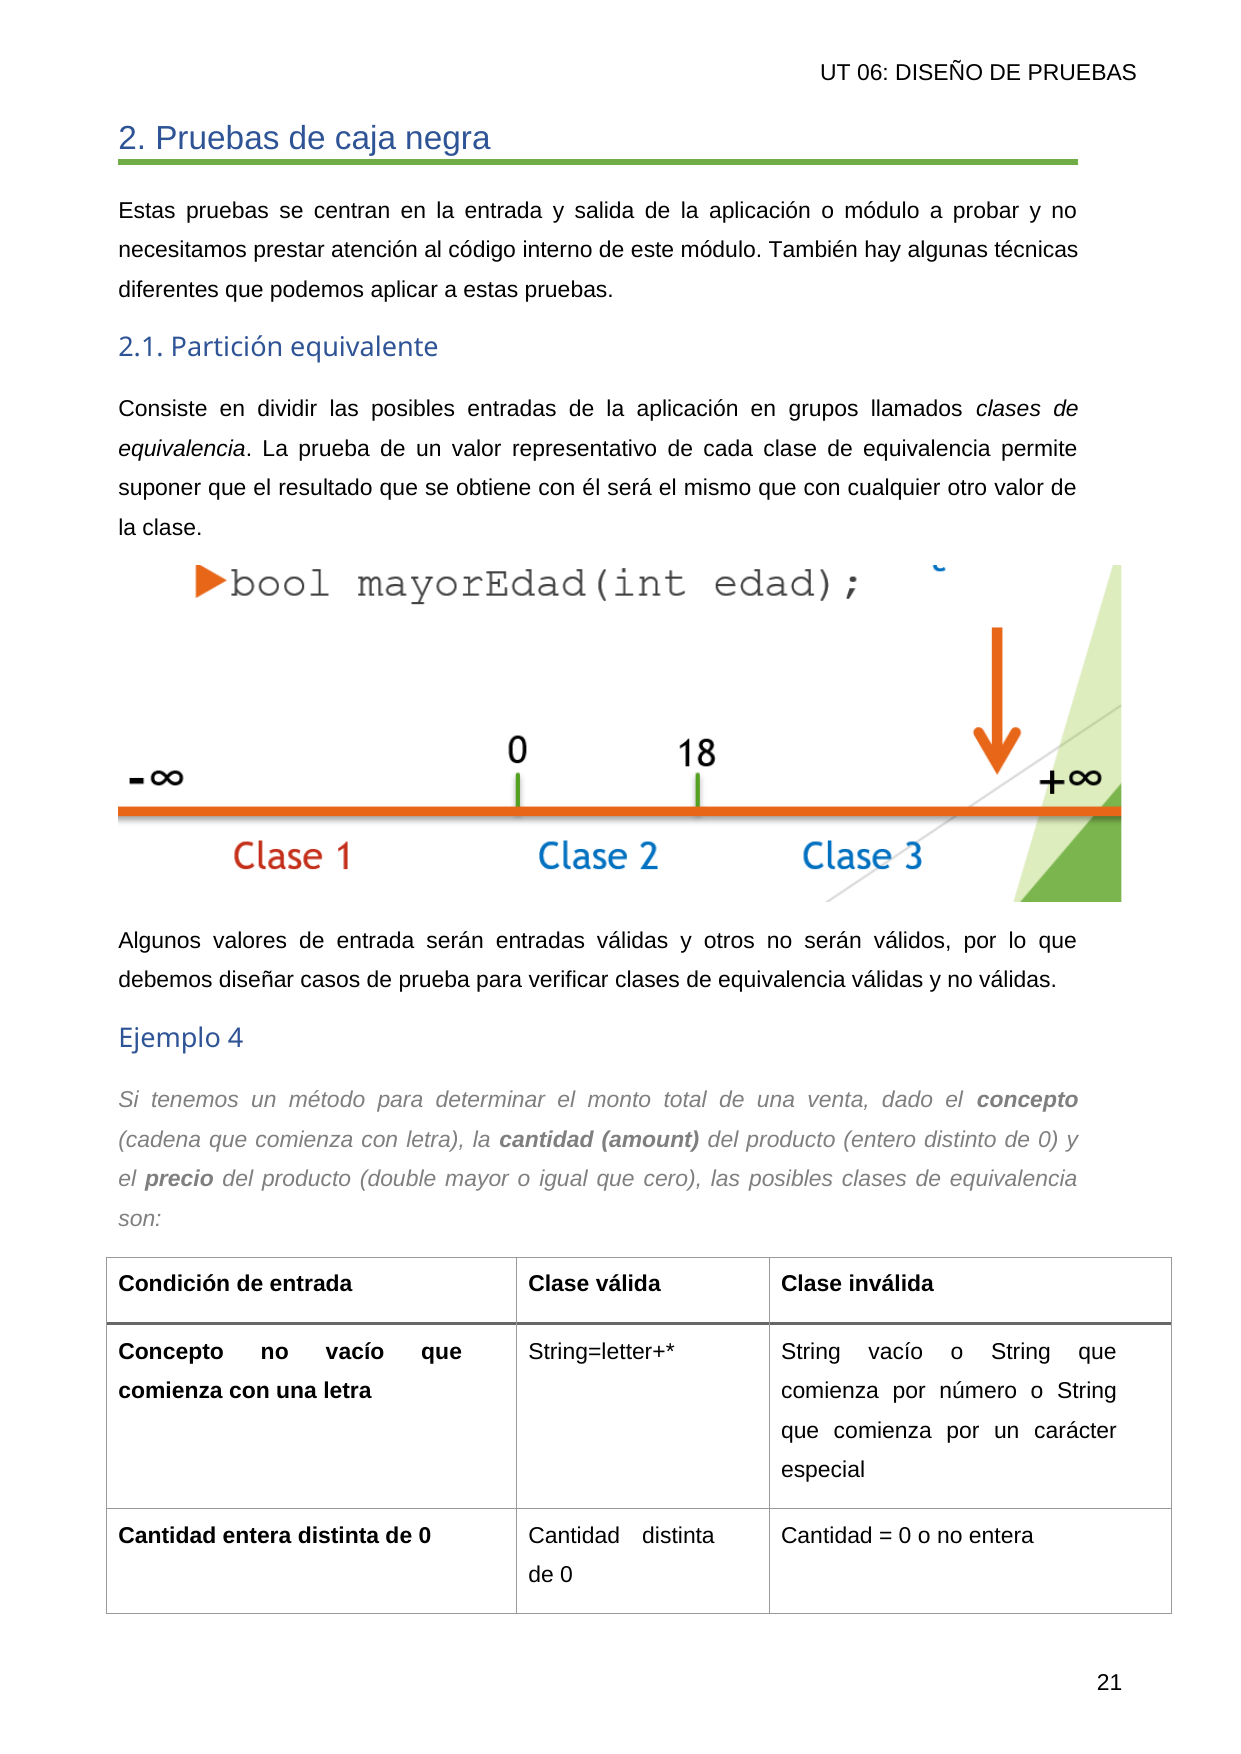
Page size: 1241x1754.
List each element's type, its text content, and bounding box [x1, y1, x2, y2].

table_cell String vacío o String que comienza por número o String que comienza por un carácter especial [770, 1325, 1171, 1508]
subtitle Ejemplo 4 [118, 1018, 1078, 1055]
picture [118, 565, 1122, 902]
table_cell String=letter+* [517, 1325, 769, 1508]
table_cell Concepto no vacío que comienza con una letra [107, 1325, 516, 1508]
subtitle 2.1. Partición equivalente [118, 327, 1078, 364]
table_cell Cantidad distinta de 0 [517, 1509, 769, 1613]
table_header Clase inválida [770, 1258, 1171, 1322]
table_header Clase válida [517, 1258, 769, 1322]
text Estas pruebas se centran en la entrada y salida de la aplicación o módulo a probar y no necesitamos prestar atención al código interno de este módulo. También hay algunas técnicas diferentes que podemos aplicar a estas pruebas. [118, 197, 1078, 302]
table_cell Cantidad = 0 o no entera [770, 1509, 1171, 1613]
text Si tenemos un método para determinar el monto total de una venta, dado el concepto (cadena que comienza con letra), la cantidad (amount) del producto (entero distinto de 0) y el precio del producto (double mayor o igual que cero), las posibles clases de equivalencia son: [118, 1086, 1078, 1231]
table_header Condición de entrada [107, 1258, 516, 1322]
text Algunos valores de entrada serán entradas válidas y otros no serán válidos, por lo que debemos diseñar casos de prueba para verificar clases de equivalencia válidas y no válidas. [118, 927, 1078, 993]
table_cell Cantidad entera distinta de 0 [107, 1509, 516, 1613]
text Consiste en dividir las posibles entradas de la aplicación en grupos llamados clases de equivalencia. La prueba de un valor representativo de cada clase de equivalencia permite suponer que el resultado que se obtiene con él será el mismo que con cualquier otro valor de la clase. [118, 395, 1078, 540]
subtitle 2. Pruebas de caja negra [118, 118, 1078, 159]
